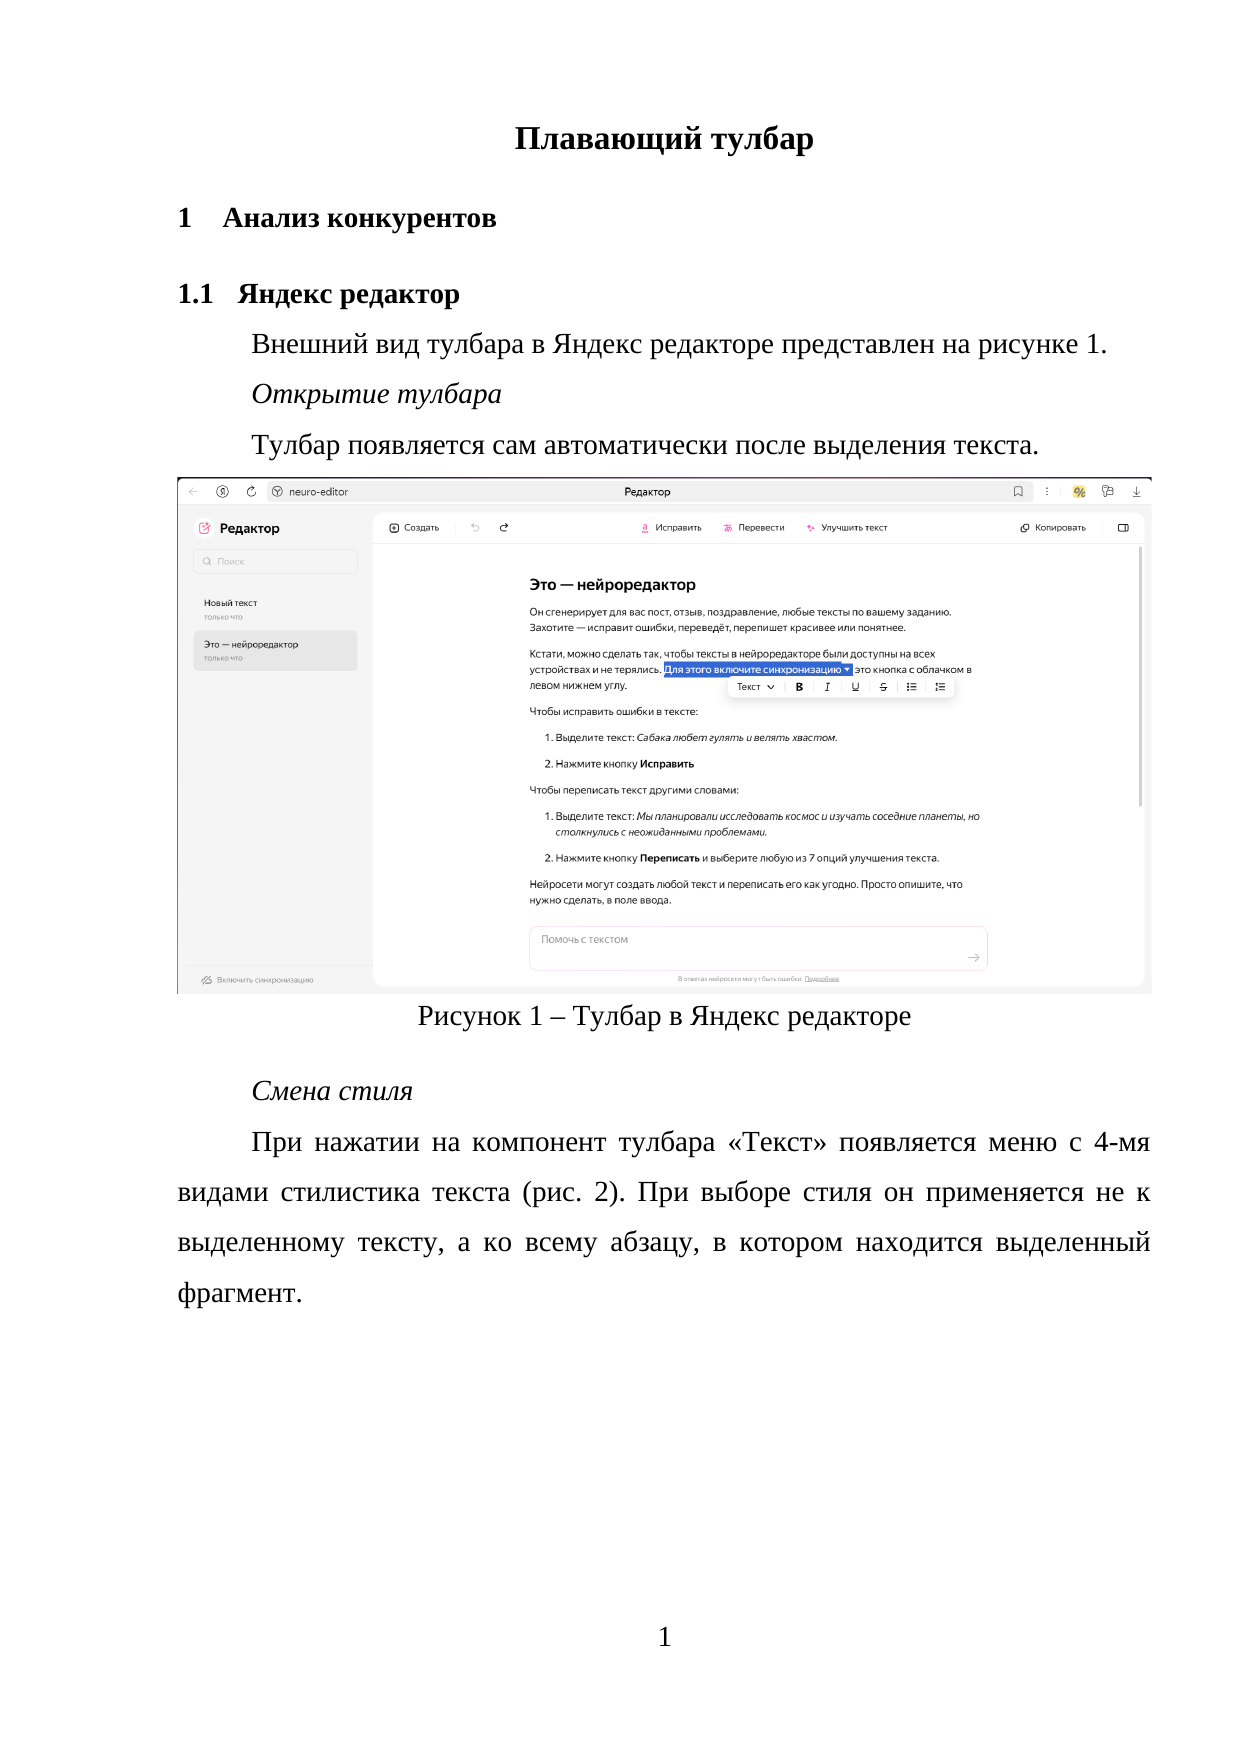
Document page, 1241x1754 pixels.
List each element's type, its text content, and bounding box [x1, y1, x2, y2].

subtitle Анализ конкурентов [177, 201, 1152, 234]
picture [177, 477, 1152, 994]
text Смена стиля [177, 1073, 1152, 1107]
text Рисунок 1 – Тулбар в Яндекс редакторе [177, 998, 1152, 1032]
text Открытие тулбара [177, 377, 1152, 410]
text Тулбар появляется сам автоматически после выделения текста. [177, 427, 1152, 460]
text Плавающий тулбар [177, 118, 1152, 156]
text Внешний вид тулбара в Яндекс редакторе представлен на рисунке 1. [177, 326, 1152, 360]
list Яндекс редактор [177, 276, 1152, 309]
text При нажатии на компонент тулбара «Текст» появляется меню с 4-мя видами стилистика текста (рис. 2). При выборе стиля он применяется не к выделенному тексту, а ко всему абзацу, в котором находится выделенный фрагмент. [177, 1124, 1152, 1308]
